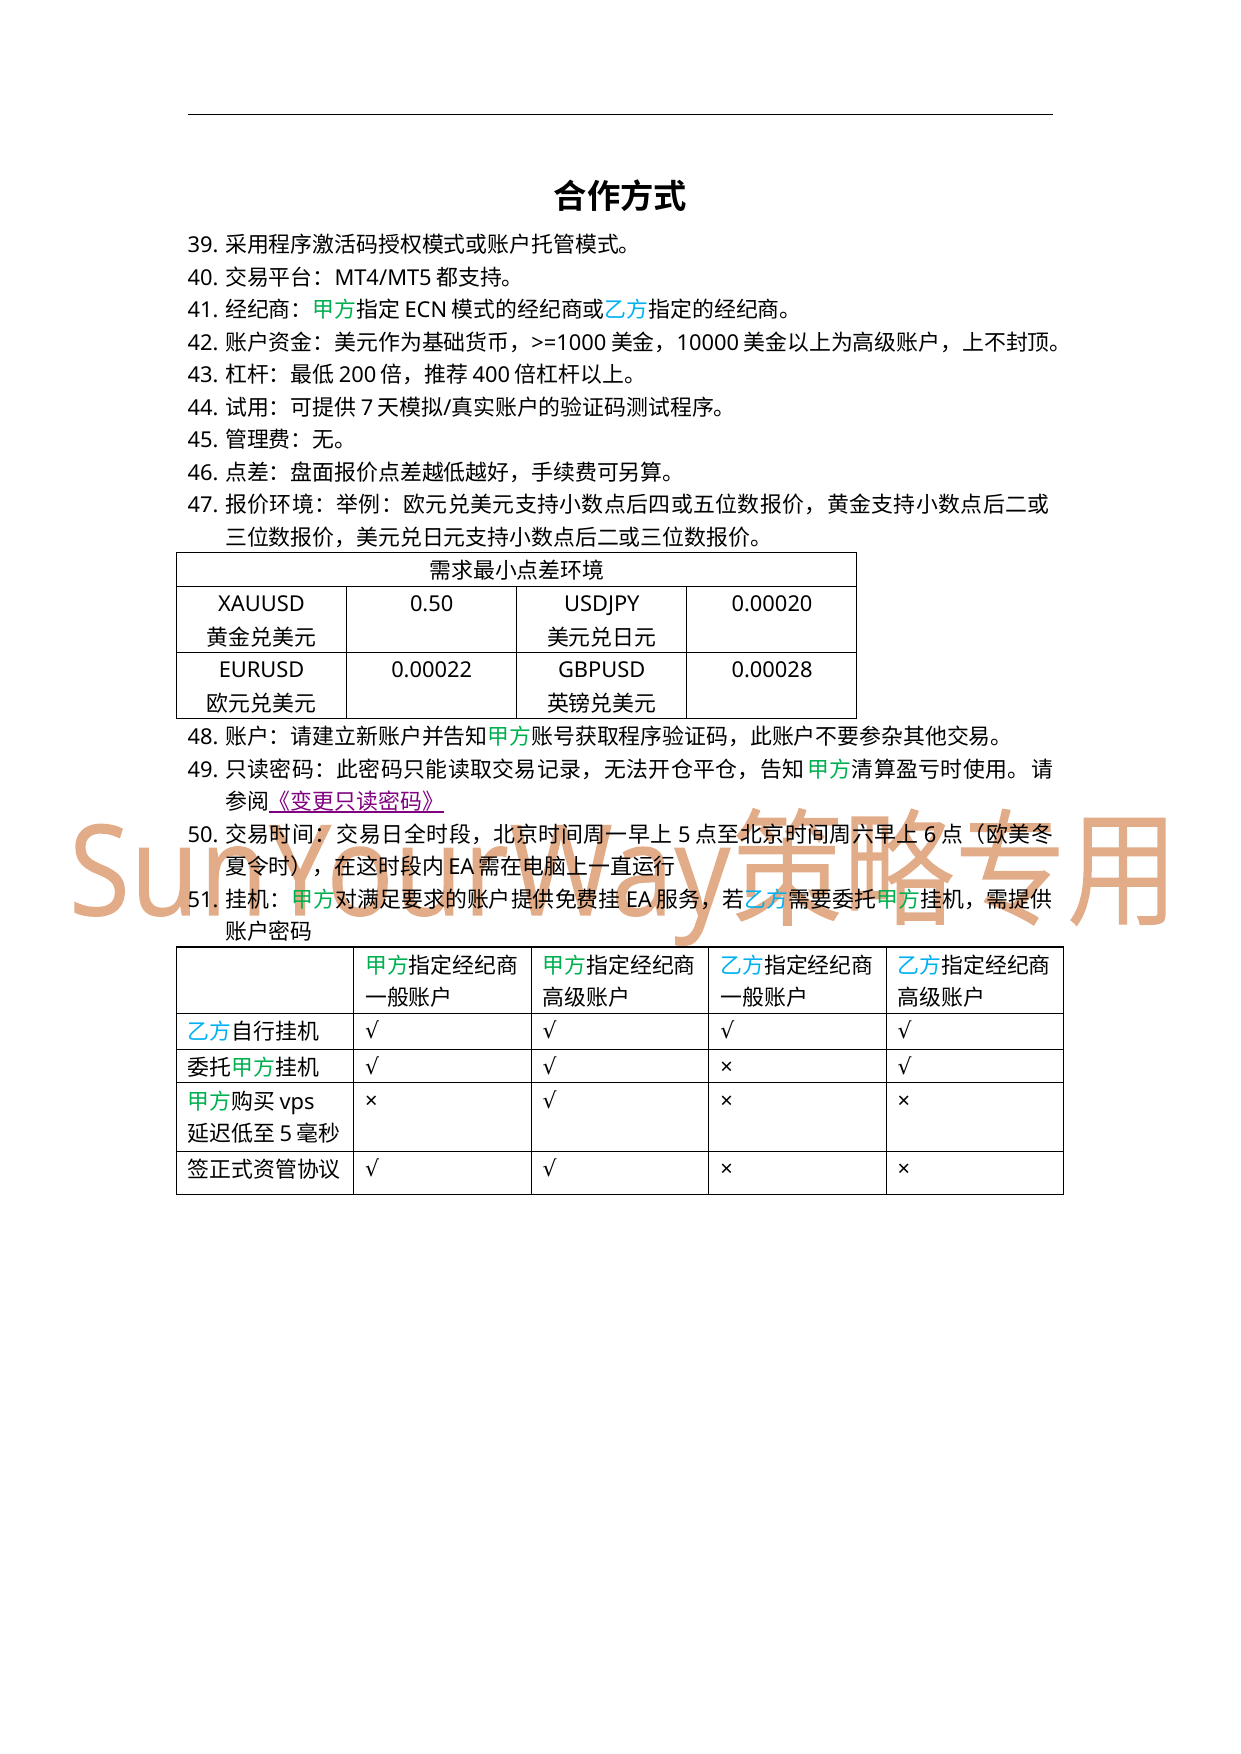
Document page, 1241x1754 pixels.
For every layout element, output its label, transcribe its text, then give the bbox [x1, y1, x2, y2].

table_cell × [709, 1152, 886, 1194]
table_cell √ [354, 1014, 531, 1049]
table_cell 0.00022 [347, 653, 516, 718]
list 采用程序激活码授权模式或账户托管模式。 [187, 227, 1053, 259]
table_cell 0.50 [347, 587, 516, 652]
list 管理费：无。 [187, 422, 1053, 454]
table_header 乙方指定经纪商 一般账户 [709, 948, 886, 1012]
list 交易平台：MT4/MT5都支持。 [187, 259, 1053, 292]
table_cell √ [887, 1050, 1063, 1082]
list 经纪商：甲方指定ECN模式的经纪商或乙方指定的经纪商。 [187, 292, 1053, 324]
table_header 乙方指定经纪商 高级账户 [887, 948, 1063, 1012]
list 点差：盘面报价点差越低越好，手续费可另算。 [187, 454, 1053, 487]
table_cell EURUSD 欧元兑美元 [177, 653, 346, 718]
table_cell 甲方购买vps 延迟低至5毫秒 [177, 1083, 353, 1151]
table_cell 签正式资管协议 [177, 1152, 353, 1194]
table_header 甲方指定经纪商 一般账户 [354, 948, 531, 1012]
list 账户资金：美元作为基础货币，>=1000美金，10000美金以上为高级账户，上不封顶。 [187, 324, 1053, 357]
table_cell × [887, 1083, 1063, 1151]
table_cell √ [532, 1014, 708, 1049]
table_cell √ [532, 1050, 708, 1082]
table_cell 0.00028 [687, 653, 856, 718]
table_cell √ [532, 1152, 708, 1194]
list 杠杆：最低200倍，推荐400倍杠杆以上。 [187, 357, 1053, 389]
table_cell 0.00020 [687, 587, 856, 652]
list 试用：可提供7天模拟/真实账户的验证码测试程序。 [187, 389, 1053, 422]
table_cell √ [709, 1014, 886, 1049]
list 挂机：甲方对满足要求的账户提供免费挂EA服务，若乙方需要委托甲方挂机，需提供账户密码 [187, 881, 1053, 946]
text 合作方式 [187, 162, 1053, 227]
table_cell 委托甲方挂机 [177, 1050, 353, 1082]
list 账户：请建立新账户并告知甲方账号获取程序验证码，此账户不要参杂其他交易。 [187, 719, 1053, 751]
table_cell √ [354, 1152, 531, 1194]
list 报价环境：举例：欧元兑美元支持小数点后四或五位数报价，黄金支持小数点后二或三位数报价，美元兑日元支持小数点后二或三位数报价。 [187, 487, 1053, 552]
table_cell 乙方自行挂机 [177, 1014, 353, 1049]
table_cell × [709, 1050, 886, 1082]
table_cell √ [354, 1050, 531, 1082]
table_cell × [887, 1152, 1063, 1194]
table_cell USDJPY 美元兑日元 [517, 587, 686, 652]
table_cell × [709, 1083, 886, 1151]
table_header [177, 948, 353, 1012]
table_cell √ [532, 1083, 708, 1151]
table_cell √ [887, 1014, 1063, 1049]
table_cell × [354, 1083, 531, 1151]
table_cell GBPUSD 英镑兑美元 [517, 653, 686, 718]
table_header 需求最小点差环境 [177, 553, 856, 586]
list 只读密码：此密码只能读取交易记录，无法开仓平仓，告知甲方清算盈亏时使用。请参阅《变更只读密码》 [187, 751, 1053, 816]
list 交易时间：交易日全时段，北京时间周一早上5点至北京时间周六早上6点（欧美冬夏令时），在这时段内EA需在电脑上一直运行 [187, 816, 1053, 881]
table_header 甲方指定经纪商 高级账户 [532, 948, 708, 1012]
table_cell XAUUSD 黄金兑美元 [177, 587, 346, 652]
